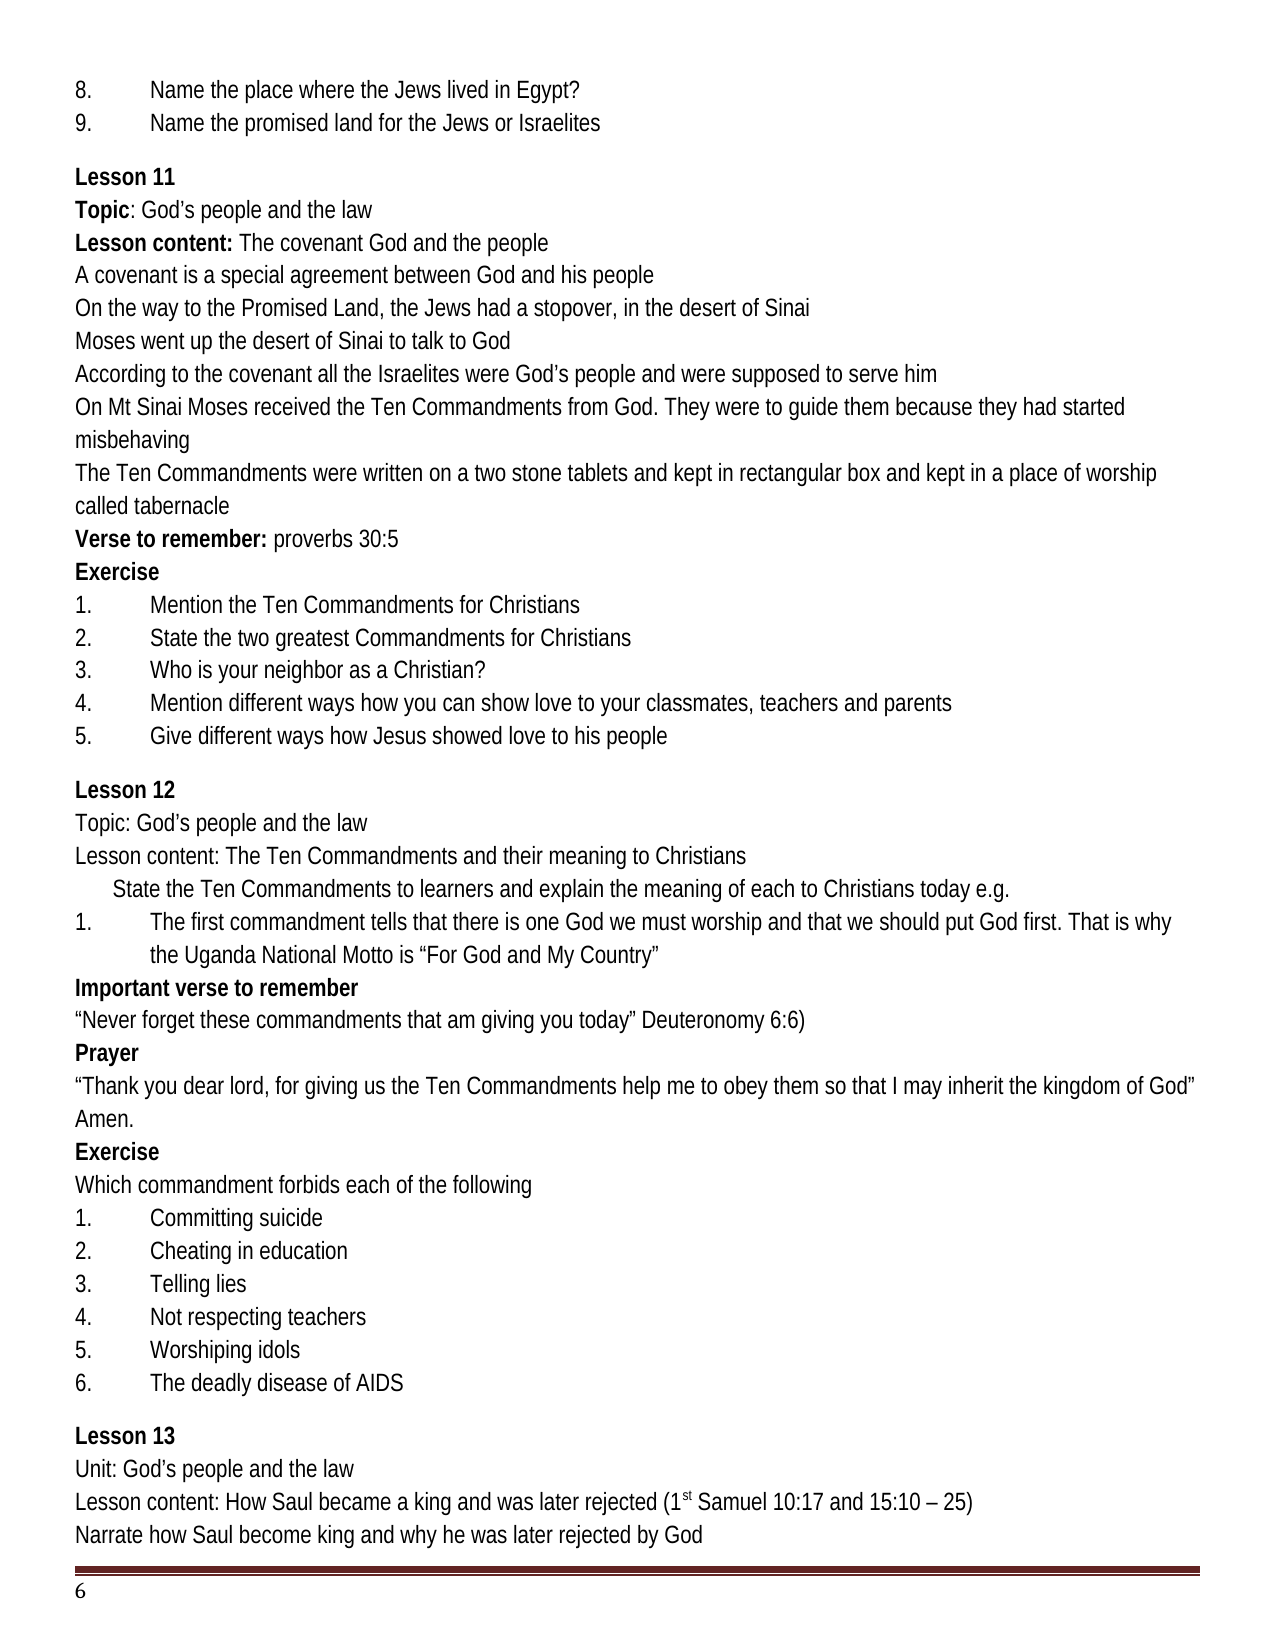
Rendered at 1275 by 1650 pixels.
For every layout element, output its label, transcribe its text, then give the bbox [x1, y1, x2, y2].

text Unit: God’s people and the law [75, 1454, 1200, 1483]
text Exercise [75, 557, 1200, 585]
text Lesson content: The Ten Commandments and their meaning to Christians [75, 841, 1200, 869]
text Important verse to remember [75, 972, 1200, 1001]
text Lesson 12 [75, 775, 1200, 804]
list Not respecting teachers [75, 1302, 1200, 1330]
list Name the place where the Jews lived in Egypt? [75, 75, 1200, 104]
text Which commandment forbids each of the following [75, 1170, 1200, 1199]
list Mention different ways how you can show love to your classmates, teachers and parents [75, 688, 1200, 717]
text Topic: God’s people and the law [75, 808, 1200, 837]
text “Thank you dear lord, for giving us the Ten Commandments help me to obey them so that I may inherit the kingdom of God” Amen. [75, 1071, 1200, 1133]
list Name the promised land for the Jews or Israelites [75, 108, 1200, 137]
list The deadly disease of AIDS [75, 1367, 1200, 1396]
text According to the covenant all the Israelites were God’s people and were supposed to serve him [75, 359, 1200, 388]
list Worshiping idols [75, 1334, 1200, 1363]
list Mention the Ten Commandments for Christians [75, 589, 1200, 618]
list Cheating in education [75, 1236, 1200, 1264]
text A covenant is a special agreement between God and his people [75, 260, 1200, 289]
text “Never forget these commandments that am giving you today” Deuteronomy 6:6) [75, 1005, 1200, 1034]
text Lesson content: The covenant God and the people [75, 227, 1200, 256]
text Prayer [75, 1038, 1200, 1067]
list Who is your neighbor as a Christian? [75, 655, 1200, 684]
text Moses went up the desert of Sinai to talk to God [75, 326, 1200, 355]
text Lesson 11 [75, 162, 1200, 190]
text Verse to remember: proverbs 30:5 [75, 524, 1200, 552]
list Give different ways how Jesus showed love to his people [75, 721, 1200, 750]
text Lesson 13 [75, 1421, 1200, 1450]
text The Ten Commandments were written on a two stone tablets and kept in rectangular box and kept in a place of worship called tabernacle [75, 458, 1200, 519]
text On the way to the Promised Land, the Jews had a stopover, in the desert of Sinai [75, 293, 1200, 322]
list State the two greatest Commandments for Christians [75, 622, 1200, 651]
text Exercise [75, 1137, 1200, 1166]
list The first commandment tells that there is one God we must worship and that we should put God first. That is why the Uganda National Motto is “For God and My Country” [75, 907, 1200, 968]
text Topic: God’s people and the law [75, 194, 1200, 223]
list Telling lies [75, 1269, 1200, 1297]
text Narrate how Saul become king and why he was later rejected by God [75, 1520, 1200, 1549]
text Lesson content: How Saul became a king and was later rejected (1st Samuel 10:17 and 15:10 – 25) [75, 1487, 1200, 1516]
text State the Ten Commandments to learners and explain the meaning of each to Christians today e.g. [112, 874, 1200, 902]
text On Mt Sinai Moses received the Ten Commandments from God. They were to guide them because they had started misbehaving [75, 392, 1200, 454]
list Committing suicide [75, 1203, 1200, 1232]
